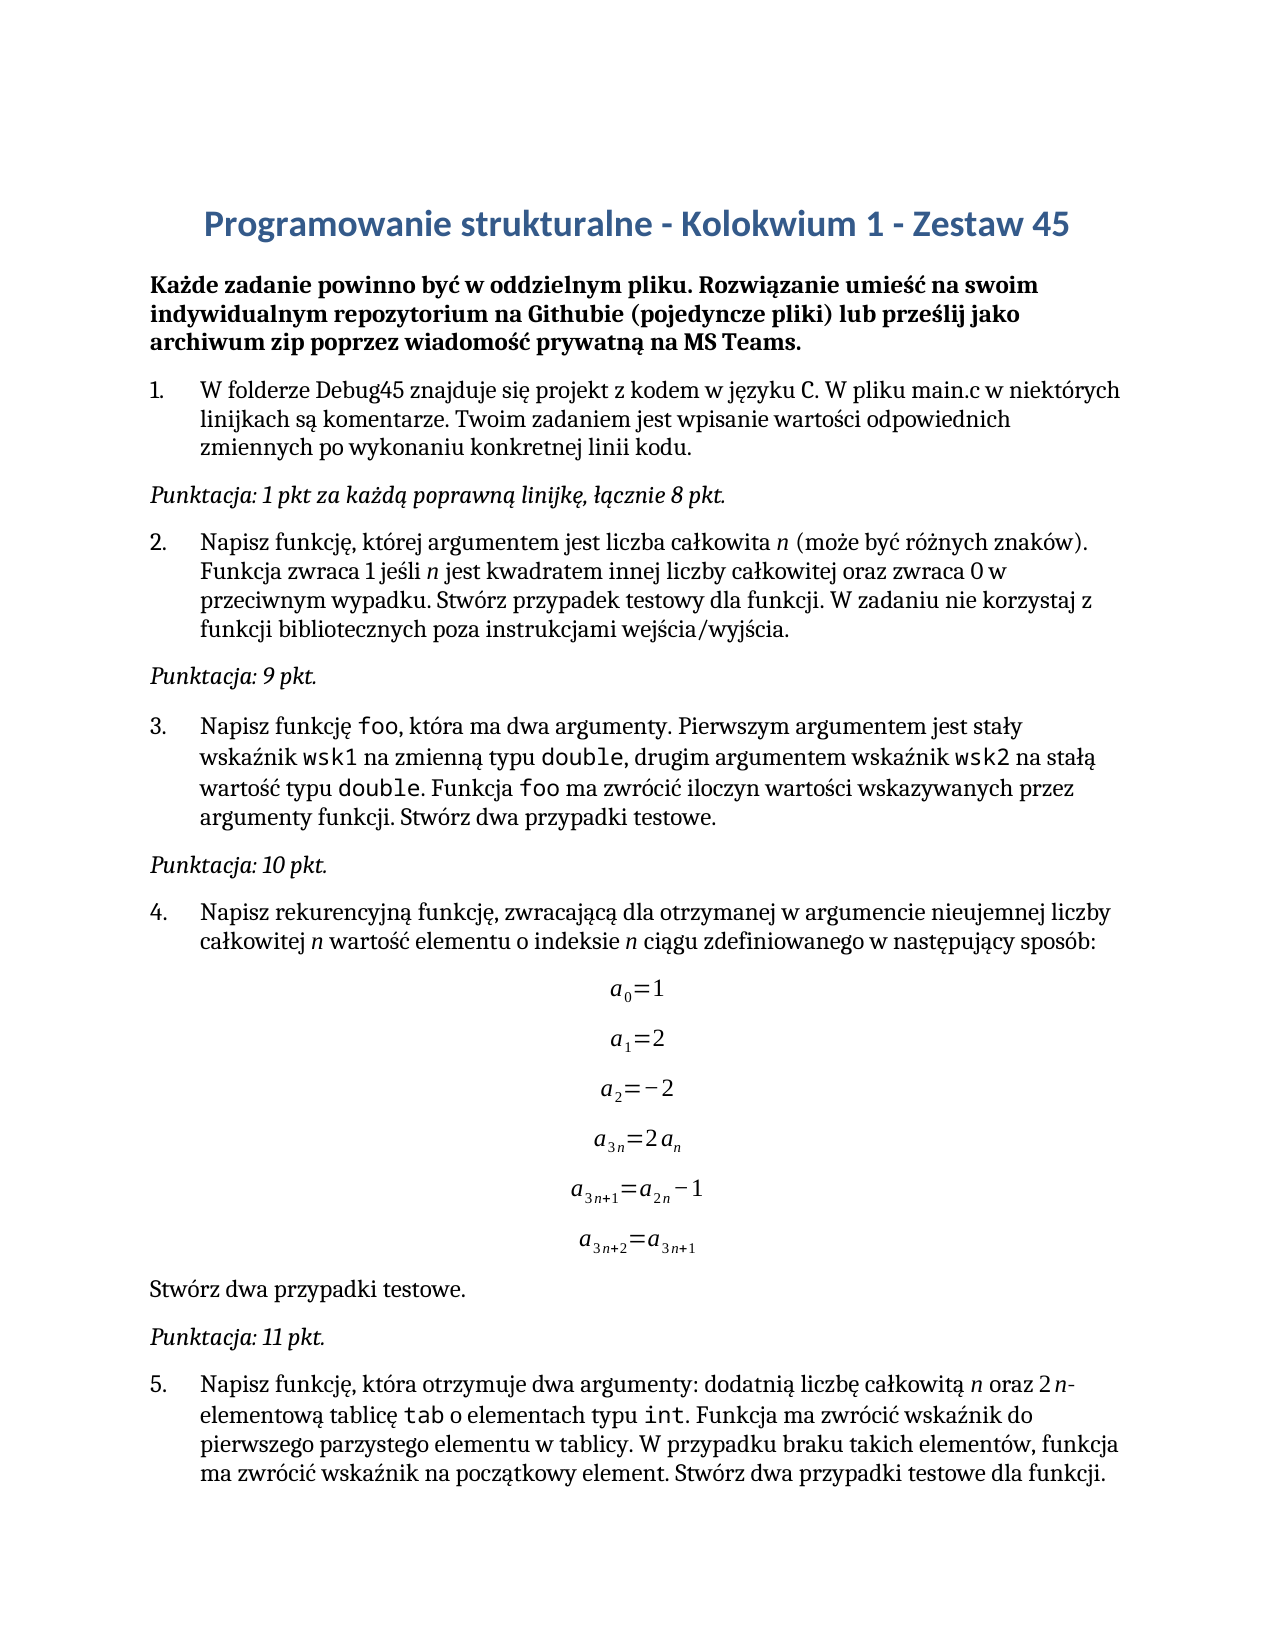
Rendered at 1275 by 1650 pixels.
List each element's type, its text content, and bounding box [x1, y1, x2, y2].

text Punktacja: 1 pkt za każdą poprawną linijkę, łącznie 8 pkt. [150, 481, 1125, 509]
list Napisz funkcję foo, która ma dwa argumenty. Pierwszym argumentem jest stały wskaźnik wsk1 na zmienną typu double, drugim argumentem wskaźnik wsk2 na stałą wartość typu double. Funkcja foo ma zwrócić iloczyn wartości wskazywanych przez argumenty funkcji. Stwórz dwa przypadki testowe. [150, 709, 1125, 832]
text Punktacja: 11 pkt. [150, 1323, 1125, 1351]
text Punktacja: 10 pkt. [150, 851, 1125, 879]
title Programowanie strukturalne - Kolokwium 1 - Zestaw 45 [150, 200, 1125, 246]
text Punktacja: 9 pkt. [150, 662, 1125, 691]
list W folderze Debug45 znajduje się projekt z kodem w języku C. W pliku main.c w niektórych linijkach są komentarze. Twoim zadaniem jest wpisanie wartości odpowiednich zmiennych po wykonaniu konkretnej linii kodu. [150, 376, 1125, 462]
list Napisz funkcję, której argumentem jest liczba całkowita (może być różnych znaków). Funkcja zwraca 1 jeśli jest kwadratem innej liczby całkowitej oraz zwraca 0 w przeciwnym wypadku. Stwórz przypadek testowy dla funkcji. W zadaniu nie korzystaj z funkcji bibliotecznych poza instrukcjami wejścia/wyjścia. [150, 528, 1125, 643]
text Stwórz dwa przypadki testowe. [150, 1275, 1125, 1304]
list Napisz rekurencyjną funkcję, zwracającą dla otrzymanej w argumencie nieujemnej liczby całkowitej wartość elementu o indeksie ciągu zdefiniowanego w następujący sposób: [150, 898, 1125, 956]
text Każde zadanie powinno być w oddzielnym pliku. Rozwiązanie umieść na swoim indywidualnym repozytorium na Githubie (pojedyncze pliki) lub prześlij jako archiwum zip poprzez wiadomość prywatną na MS Teams. [150, 271, 1125, 357]
list Napisz funkcję, która otrzymuje dwa argumenty: dodatnią liczbę całkowitą oraz -elementową tablicę tab o elementach typu int. Funkcja ma zwrócić wskaźnik do pierwszego parzystego elementu w tablicy. W przypadku braku takich elementów, funkcja ma zwrócić wskaźnik na początkowy element. Stwórz dwa przypadki testowe dla funkcji. [150, 1370, 1125, 1488]
